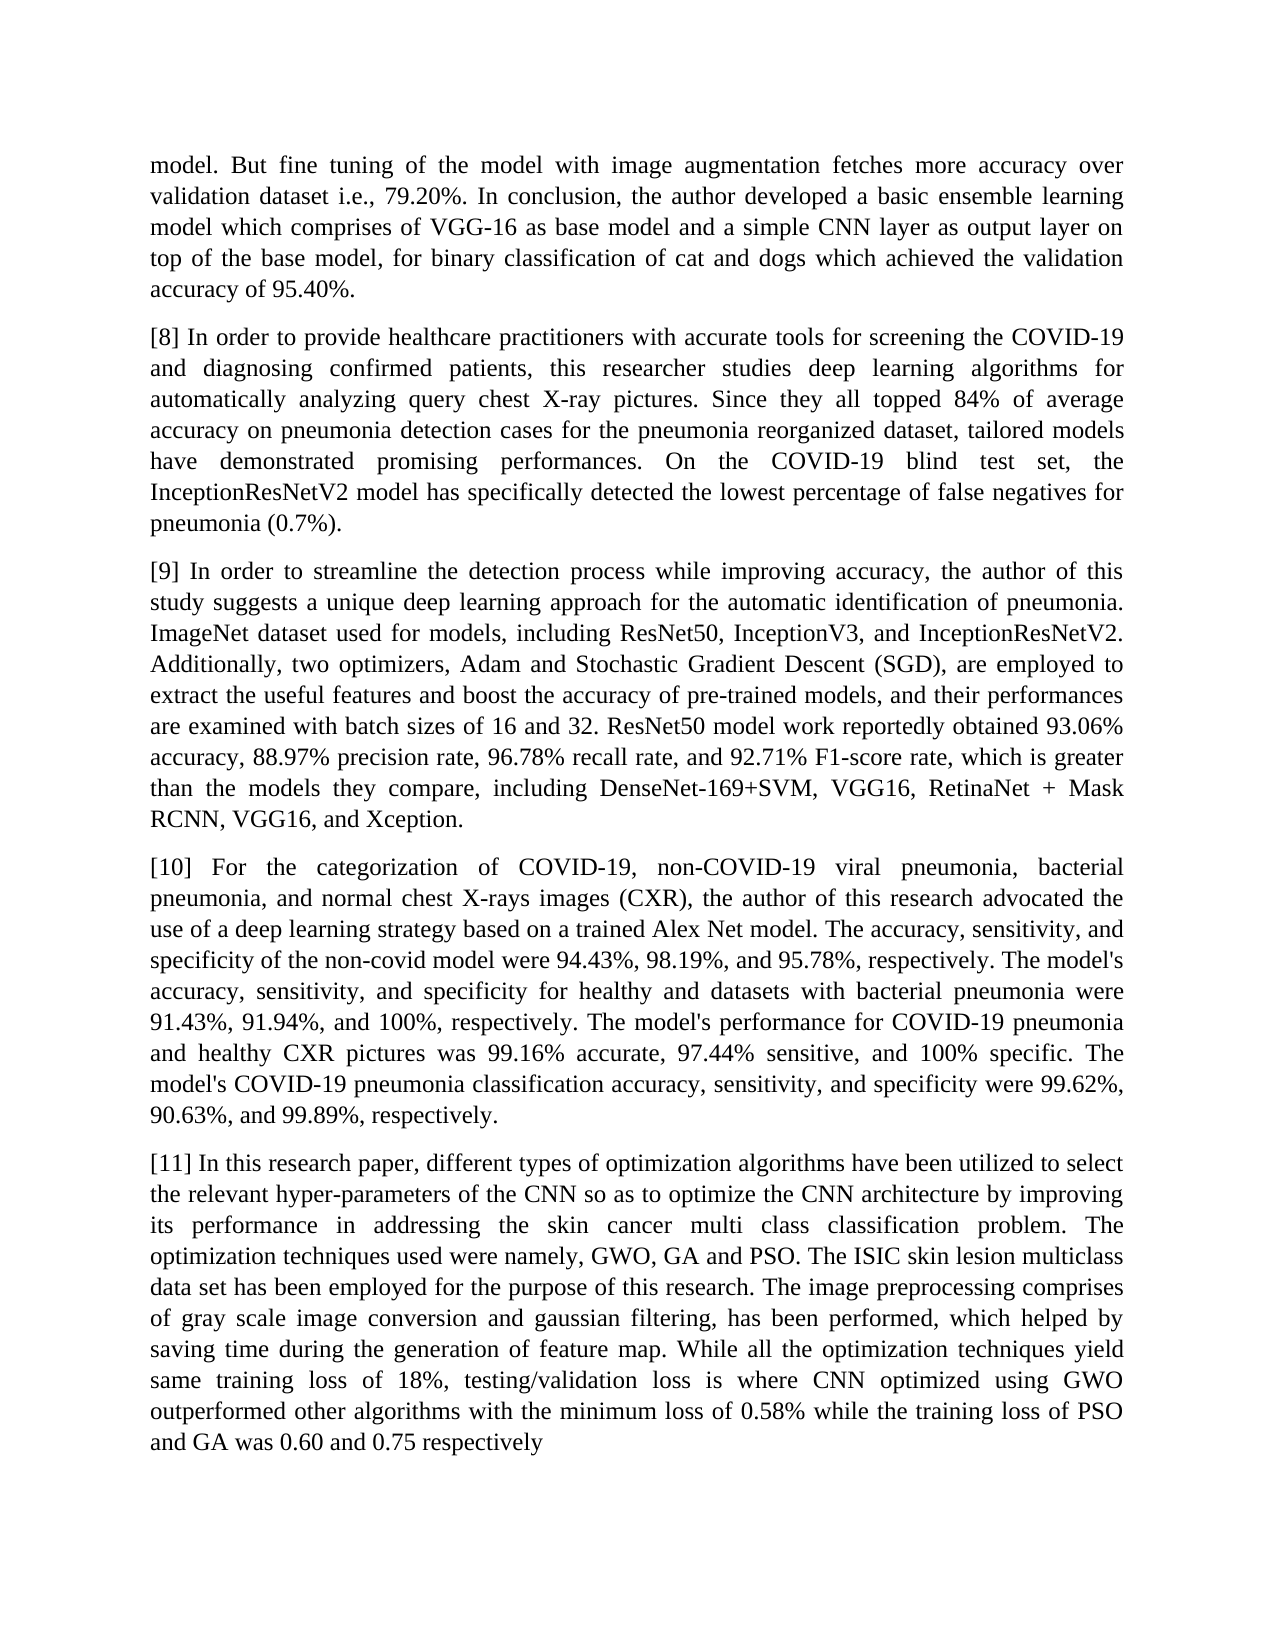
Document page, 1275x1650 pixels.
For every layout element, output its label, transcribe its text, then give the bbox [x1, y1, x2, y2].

text [9] In order to streamline the detection process while improving accuracy, the author of this study suggests a unique deep learning approach for the automatic identification of pneumonia. ImageNet dataset used for models, including ResNet50, InceptionV3, and InceptionResNetV2. Additionally, two optimizers, Adam and Stochastic Gradient Descent (SGD), are employed to extract the useful features and boost the accuracy of pre-trained models, and their performances are examined with batch sizes of 16 and 32. ResNet50 model work reportedly obtained 93.06% accuracy, 88.97% precision rate, 96.78% recall rate, and 92.71% F1-score rate, which is greater than the models they compare, including DenseNet-169+SVM, VGG16, RetinaNet + Mask RCNN, VGG16, and Xception. [150, 556, 1125, 833]
text [10] For the categorization of COVID-19, non-COVID-19 viral pneumonia, bacterial pneumonia, and normal chest X-rays images (CXR), the author of this research advocated the use of a deep learning strategy based on a trained Alex Net model. The accuracy, sensitivity, and specificity of the non-covid model were 94.43%, 98.19%, and 95.78%, respectively. The model's accuracy, sensitivity, and specificity for healthy and datasets with bacterial pneumonia were 91.43%, 91.94%, and 100%, respectively. The model's performance for COVID-19 pneumonia and healthy CXR pictures was 99.16% accurate, 97.44% sensitive, and 100% specific. The model's COVID-19 pneumonia classification accuracy, sensitivity, and specificity were 99.62%, 90.63%, and 99.89%, respectively. [150, 852, 1125, 1129]
text [8] In order to provide healthcare practitioners with accurate tools for screening the COVID-19 and diagnosing confirmed patients, this researcher studies deep learning algorithms for automatically analyzing query chest X-ray pictures. Since they all topped 84% of average accuracy on pneumonia detection cases for the pneumonia reorganized dataset, tailored models have demonstrated promising performances. On the COVID-19 blind test set, the InceptionResNetV2 model has specifically detected the lowest percentage of false negatives for pneumonia (0.7%). [150, 322, 1125, 537]
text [150, 150, 1125, 303]
text [11] In this research paper, different types of optimization algorithms have been utilized to select the relevant hyper-parameters of the CNN so as to optimize the CNN architecture by improving its performance in addressing the skin cancer multi class classification problem. The optimization techniques used were namely, GWO, GA and PSO. The ISIC skin lesion multiclass data set has been employed for the purpose of this research. The image preprocessing comprises of gray scale image conversion and gaussian filtering, has been performed, which helped by saving time during the generation of feature map. While all the optimization techniques yield same training loss of 18%, testing/validation loss is where CNN optimized using GWO outperformed other algorithms with the minimum loss of 0.58% while the training loss of PSO and GA was 0.60 and 0.75 respectively [150, 1148, 1125, 1456]
